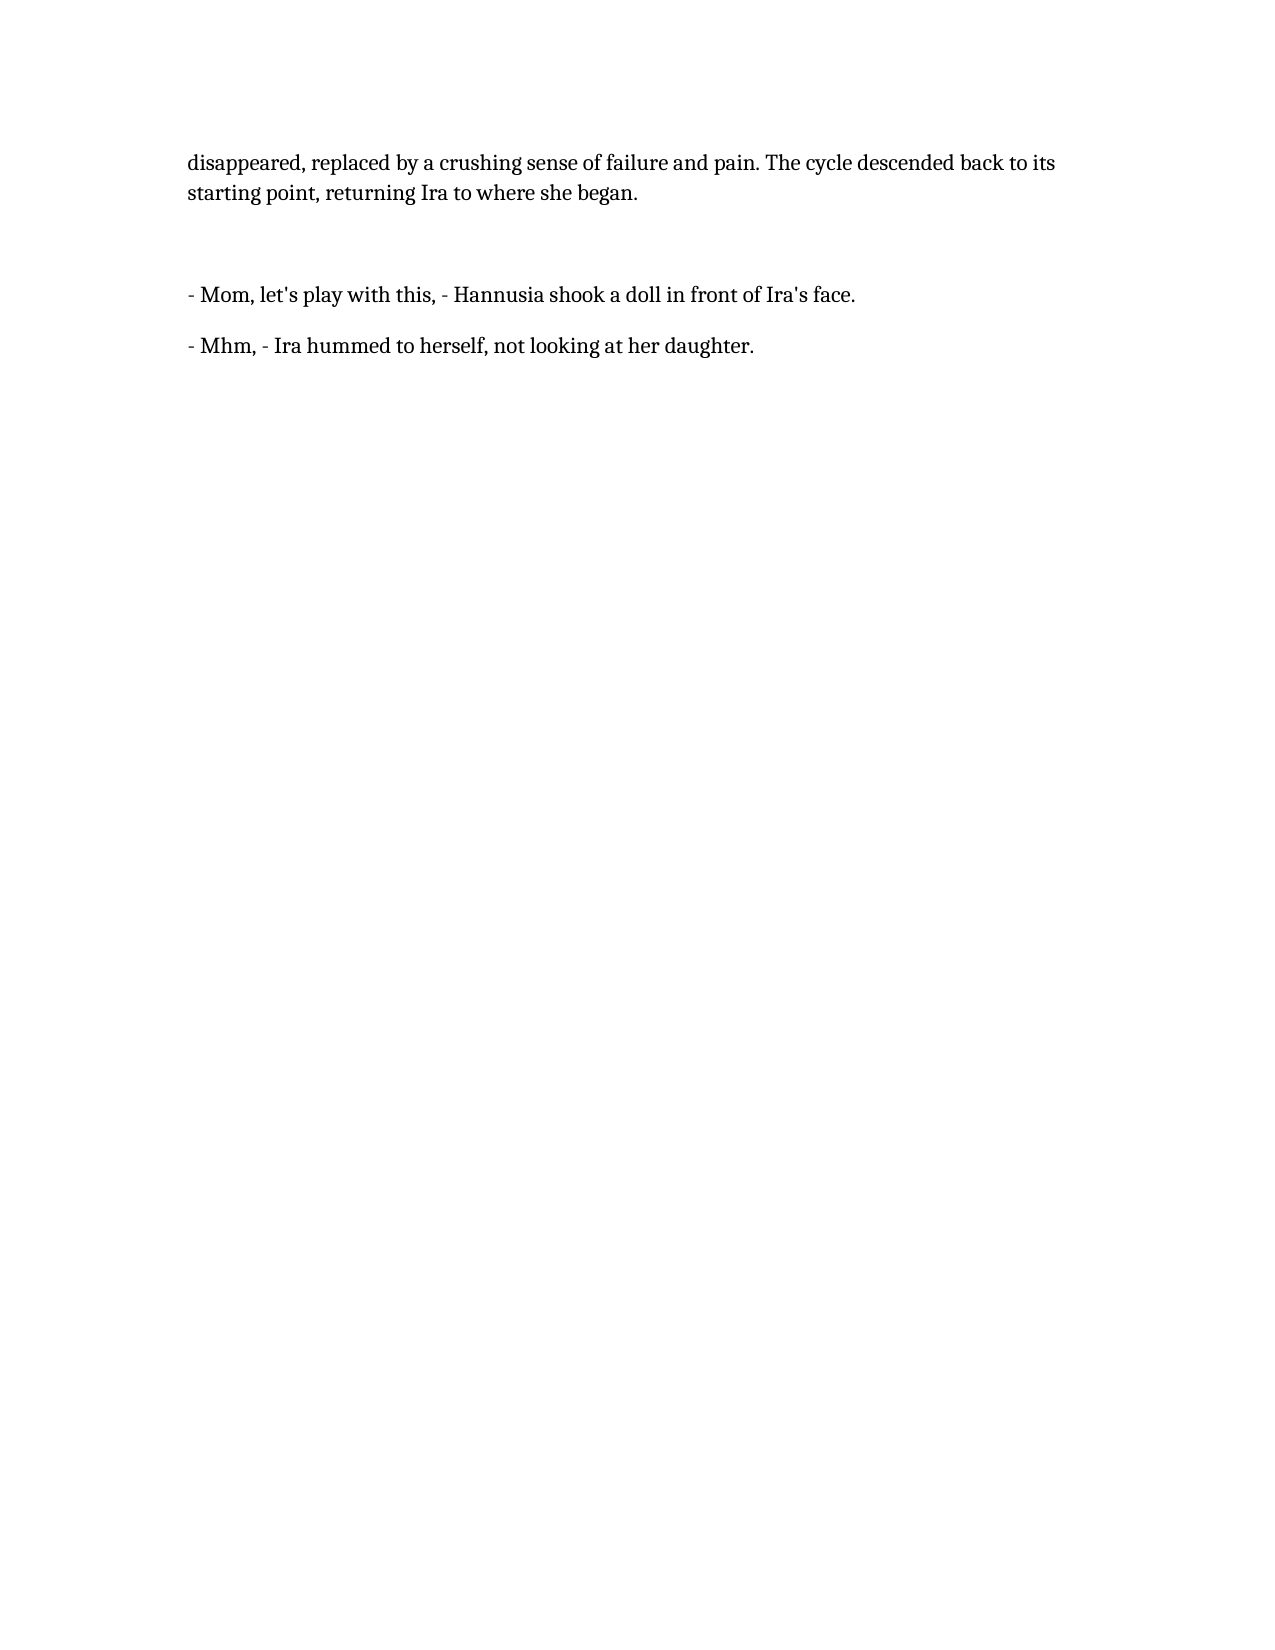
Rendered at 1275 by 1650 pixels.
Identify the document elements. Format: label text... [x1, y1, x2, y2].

text - Mhm, - Ira hummed to herself, not looking at her daughter. [187, 333, 1087, 360]
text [187, 150, 1087, 207]
text - Mom, let's play with this, - Hannusia shook a doll in front of Ira's face. [187, 282, 1087, 309]
